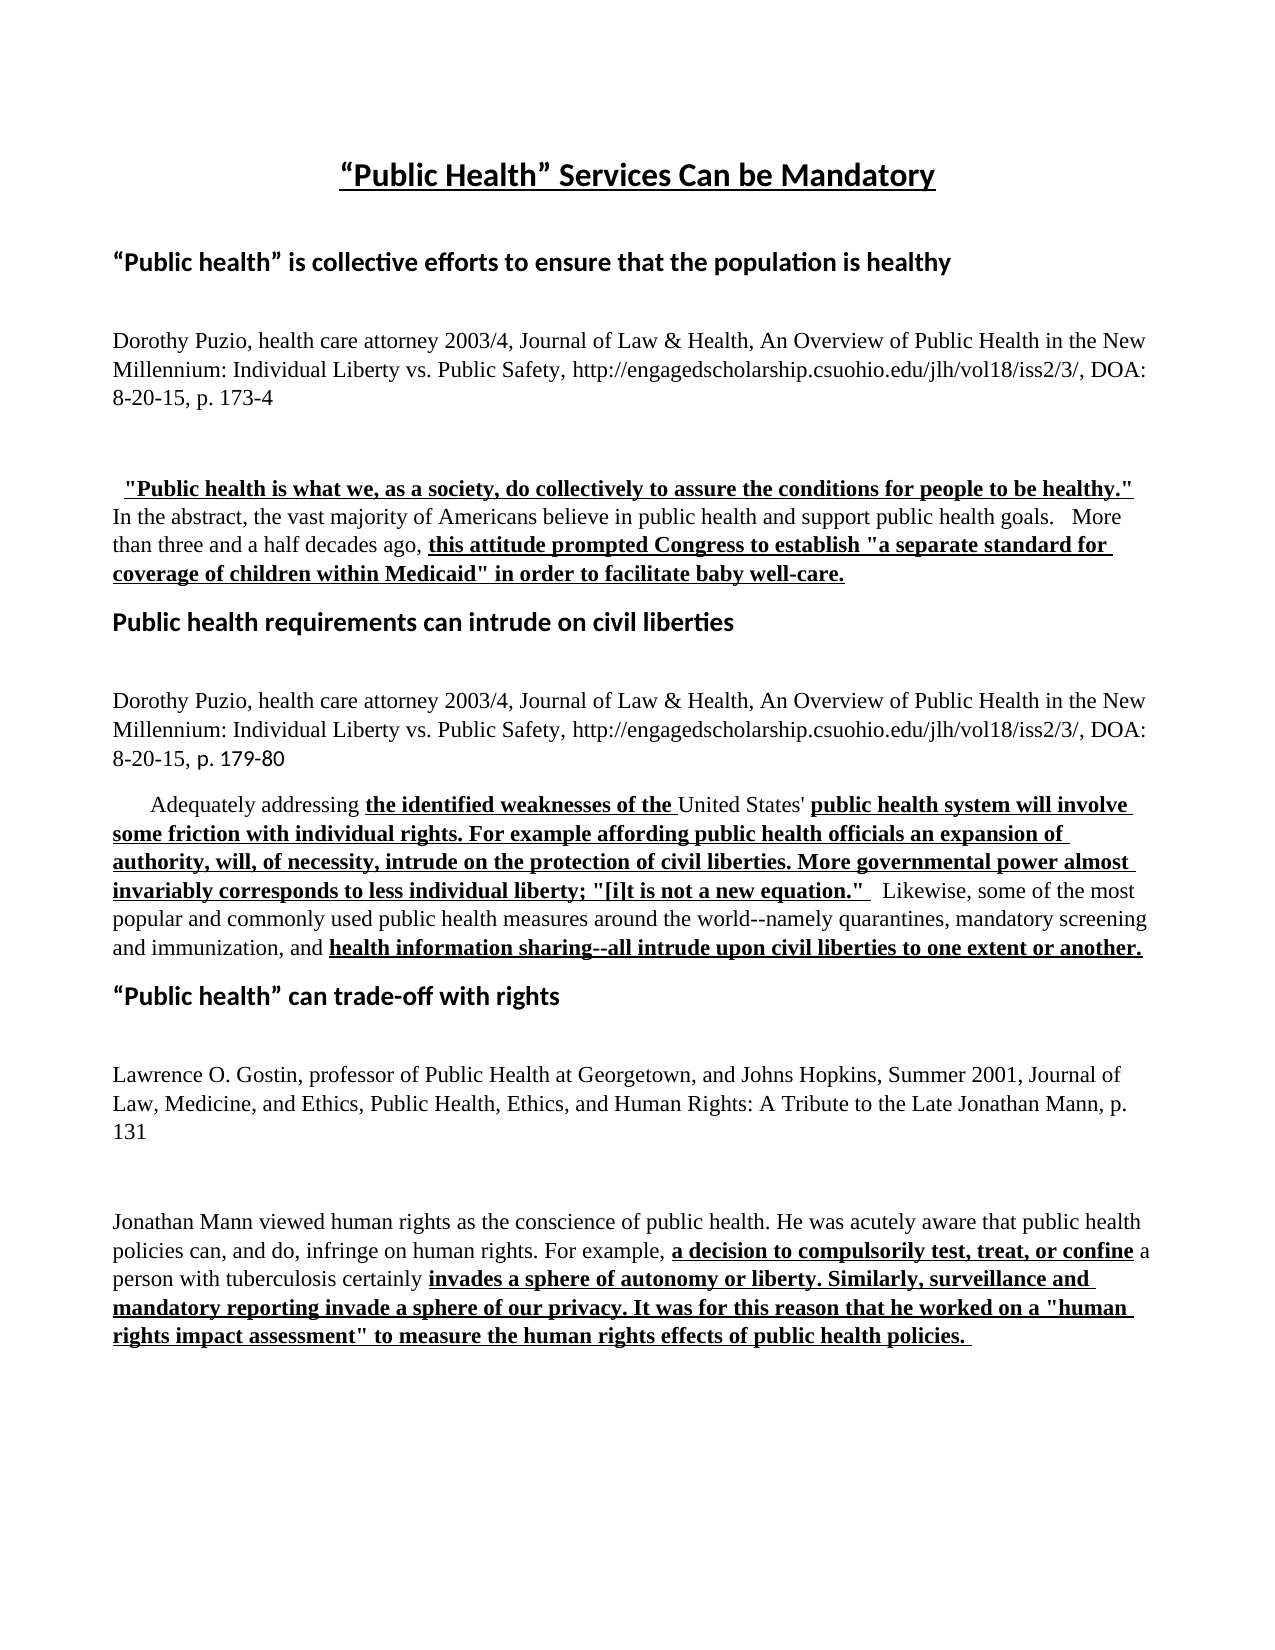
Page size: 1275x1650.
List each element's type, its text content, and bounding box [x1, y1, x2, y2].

text Adequately addressing the identified weaknesses of the United States' public health system will involve some friction with individual rights. For example affording public health officials an expansion of authority, will, of necessity, intrude on the protection of civil liberties. More governmental power almost invariably corresponds to less individual liberty; "[i]t is not a new equation." Likewise, some of the most popular and commonly used public health measures around the world--namely quarantines, mandatory screening and immunization, and health information sharing--all intrude upon civil liberties to one extent or another. [112, 791, 1162, 960]
subtitle “Public health” is collective efforts to ensure that the population is healthy [112, 245, 1162, 278]
subtitle “Public health” can trade-off with rights [112, 979, 1162, 1012]
subtitle “Public Health” Services Can be Mandatory [112, 154, 1162, 195]
text Dorothy Puzio, health care attorney 2003/4, Journal of Law & Health, An Overview of Public Health in the New Millennium: Individual Liberty vs. Public Safety, http://engagedscholarship.csuohio.edu/jlh/vol18/iss2/3/, DOA: 8-20-15, p. 173-4 [112, 327, 1162, 411]
text Dorothy Puzio, health care attorney 2003/4, Journal of Law & Health, An Overview of Public Health in the New Millennium: Individual Liberty vs. Public Safety, http://engagedscholarship.csuohio.edu/jlh/vol18/iss2/3/, DOA: 8-20-15, p. 179-80 [112, 687, 1162, 772]
text "Public health is what we, as a society, do collectively to assure the conditions for people to be healthy." In the abstract, the vast majority of Americans believe in public health and support public health goals. More than three and a half decades ago, this attitude prompted Congress to establish "a separate standard for coverage of children within Medicaid" in order to facilitate baby well-care. [112, 474, 1162, 586]
text Lawrence O. Gostin, professor of Public Health at Georgetown, and Johns Hopkins, Summer 2001, Journal of Law, Medicine, and Ethics, Public Health, Ethics, and Human Rights: A Tribute to the Late Jonathan Mann, p. 131 [112, 1061, 1162, 1144]
text Jonathan Mann viewed human rights as the conscience of public health. He was acutely aware that public health policies can, and do, infringe on human rights. For example, a decision to compulsorily test, treat, or confine a person with tuberculosis certainly invades a sphere of autonomy or liberty. Similarly, surveillance and mandatory reporting invade a sphere of our privacy. It was for this reason that he worked on a "human rights impact assessment" to measure the human rights effects of public health policies. [112, 1208, 1162, 1348]
subtitle Public health requirements can intrude on civil liberties [112, 605, 1162, 638]
